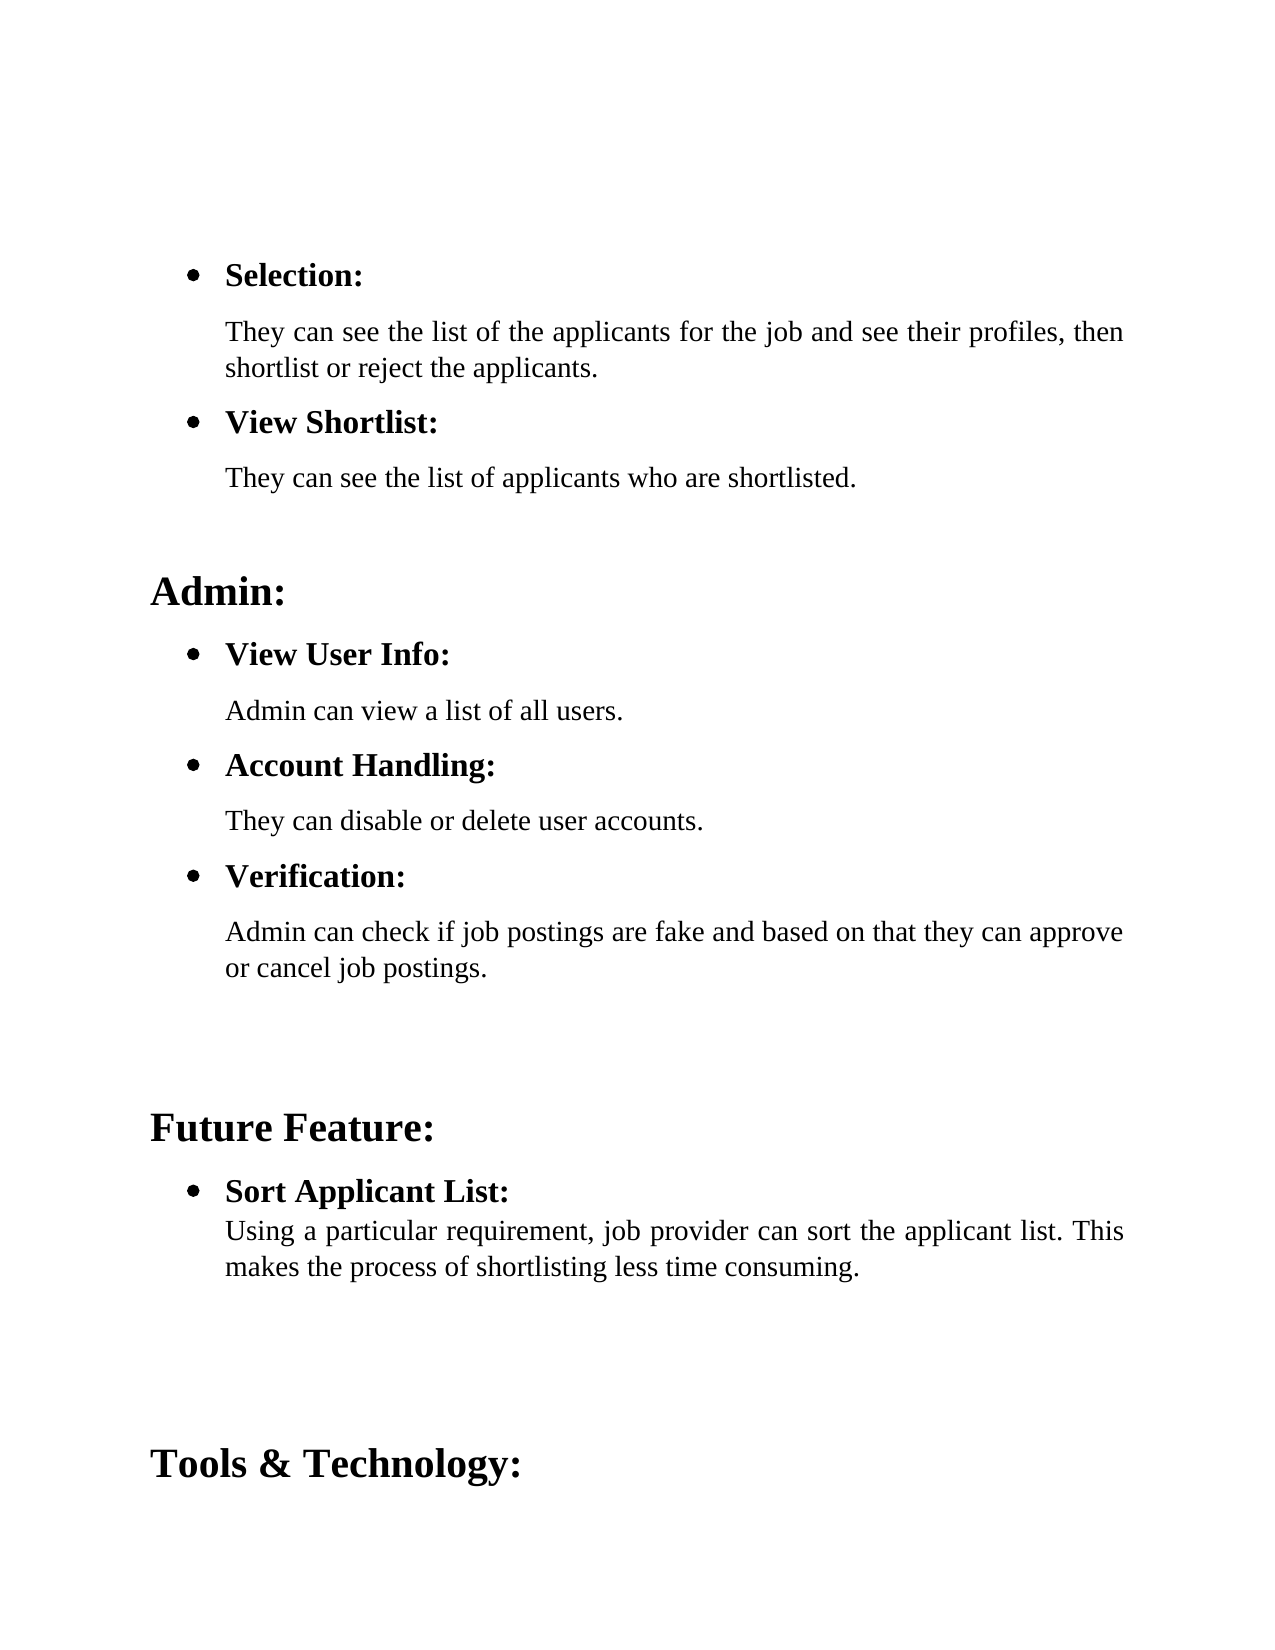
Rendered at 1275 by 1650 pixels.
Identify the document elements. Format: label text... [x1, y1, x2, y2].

list Using a particular requirement, job provider can sort the applicant list. This makes the process of shortlisting less time consuming. [225, 1213, 1125, 1282]
list Verification: [187, 856, 1125, 894]
text Admin can check if job postings are fake and based on that they can approve or cancel job postings. [225, 914, 1125, 984]
list Account Handling: [187, 745, 1125, 784]
list Sort Applicant List: [187, 1171, 1125, 1209]
text They can see the list of the applicants for the job and see their profiles, then shortlist or reject the applicants. [225, 314, 1125, 383]
list Selection: [187, 256, 1125, 294]
text They can disable or delete user accounts. [225, 803, 1125, 837]
text Future Feature: [150, 1103, 1125, 1151]
text They can see the list of applicants who are shortlisted. [225, 461, 1125, 494]
list View User Info: [187, 634, 1125, 673]
list View Shortlist: [187, 403, 1125, 441]
text Admin can view a list of all users. [225, 693, 1125, 726]
text Admin: [150, 566, 1125, 614]
text Tools & Technology: [150, 1438, 1125, 1486]
